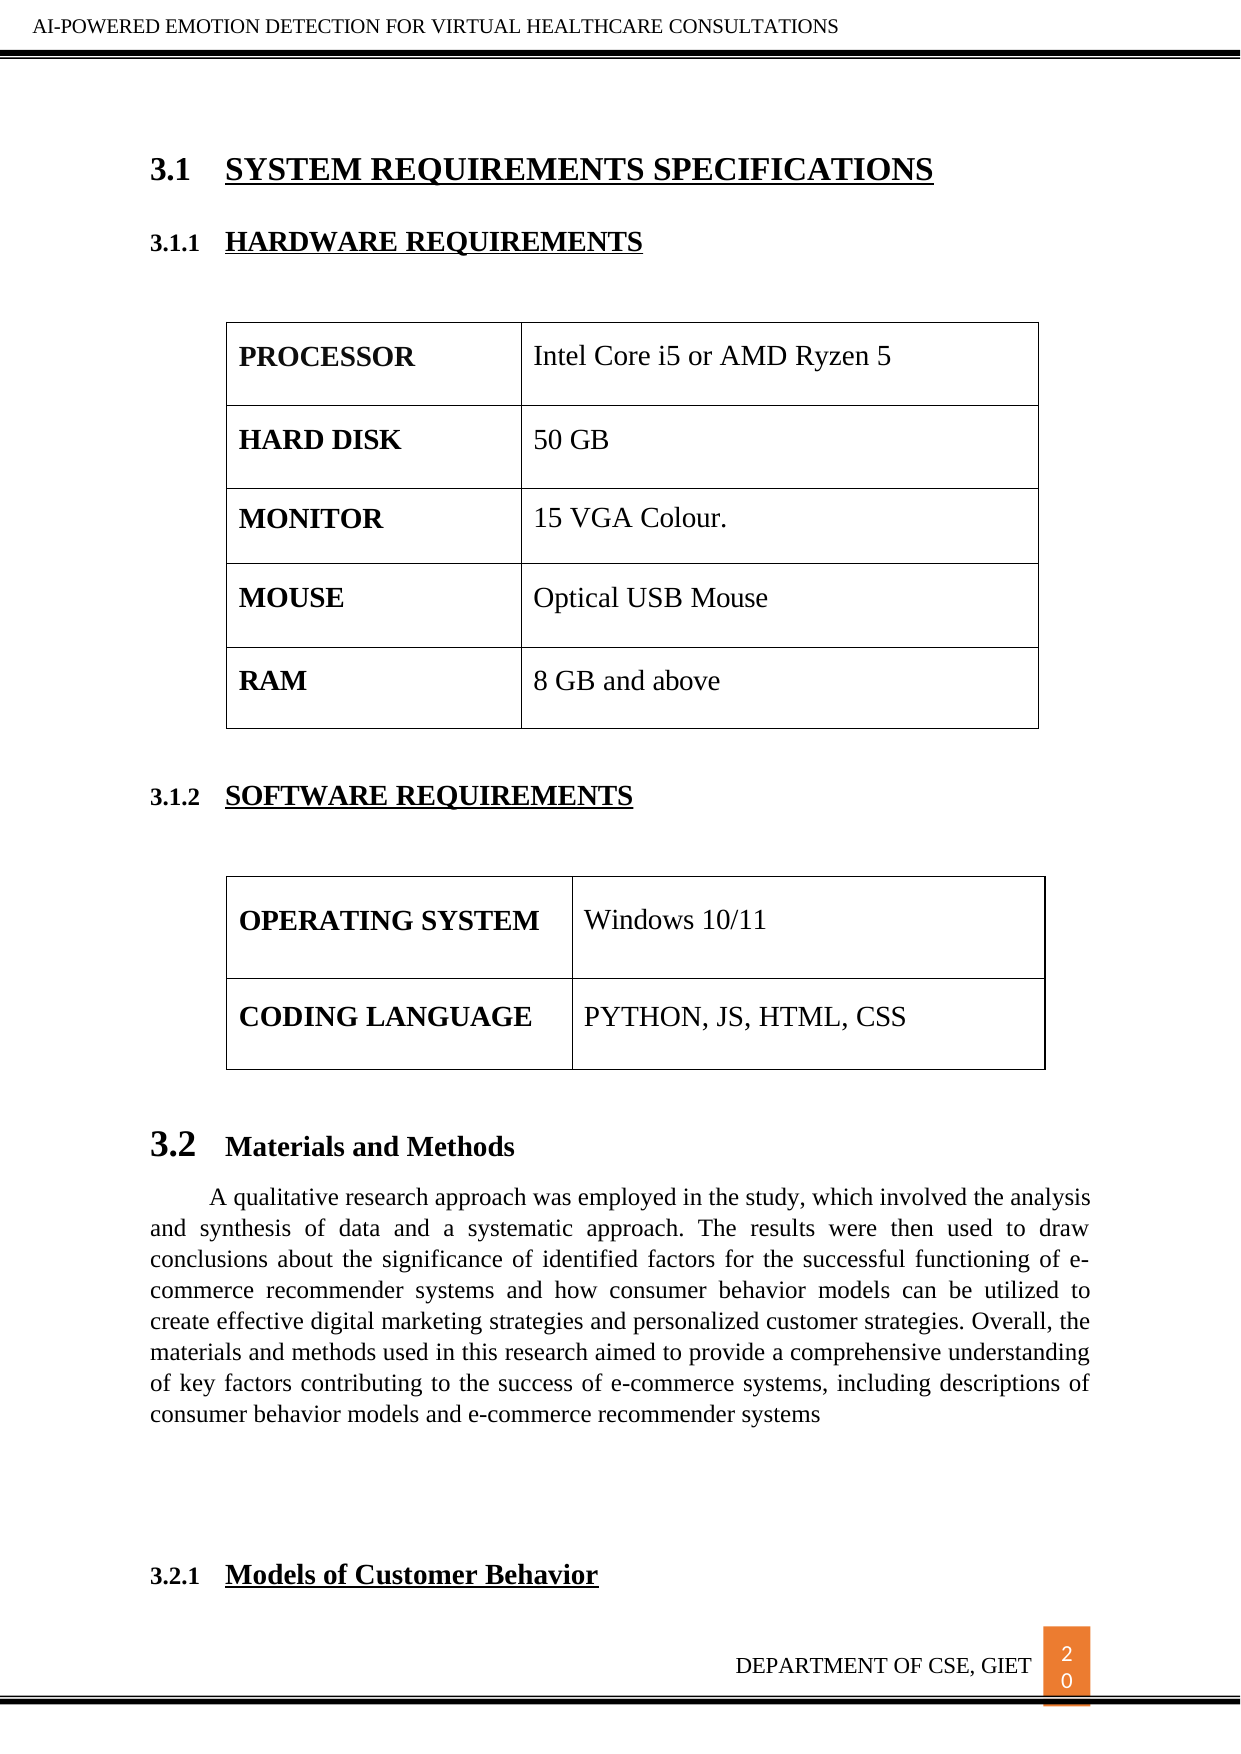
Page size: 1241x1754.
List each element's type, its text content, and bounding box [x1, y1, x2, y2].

list SOFTWARE REQUIREMENTS [150, 778, 1240, 811]
table_cell CODING LANGUAGE [227, 979, 572, 1069]
table_cell PYTHON, JS, HTML, CSS [573, 979, 1044, 1069]
list HARDWARE REQUIREMENTS [150, 224, 1240, 257]
table_header Windows 10/11 [573, 877, 1044, 978]
table_header OPERATING SYSTEM [227, 877, 572, 978]
table_cell RAM [227, 648, 521, 728]
table_cell 50 GB [522, 406, 1038, 488]
text A qualitative research approach was employed in the study, which involved the analysis and synthesis of data and a systematic approach. The results were then used to draw conclusions about the significance of identified factors for the successful functioning of e-commerce recommender systems and how consumer behavior models can be utilized to create effective digital marketing strategies and personalized customer strategies. Overall, the materials and methods used in this research aimed to provide a comprehensive understanding of key factors contributing to the success of e-commerce systems, including descriptions of consumer behavior models and e-commerce recommender systems [150, 1182, 1091, 1428]
table_cell HARD DISK [227, 406, 521, 488]
table_cell MONITOR [227, 489, 521, 562]
subtitle Models of Customer Behavior [150, 1557, 1240, 1591]
table_cell Optical USB Mouse [522, 564, 1038, 647]
table_cell 15 VGA Colour. [522, 489, 1038, 562]
list Materials and Methods [150, 1121, 1240, 1164]
table_header PROCESSOR [227, 323, 521, 405]
table_cell 8 GB and above [522, 648, 1038, 728]
subtitle SYSTEM REQUIREMENTS SPECIFICATIONS [150, 150, 1240, 188]
table_header Intel Core i5 or AMD Ryzen 5 [522, 323, 1038, 405]
table_cell MOUSE [227, 564, 521, 647]
